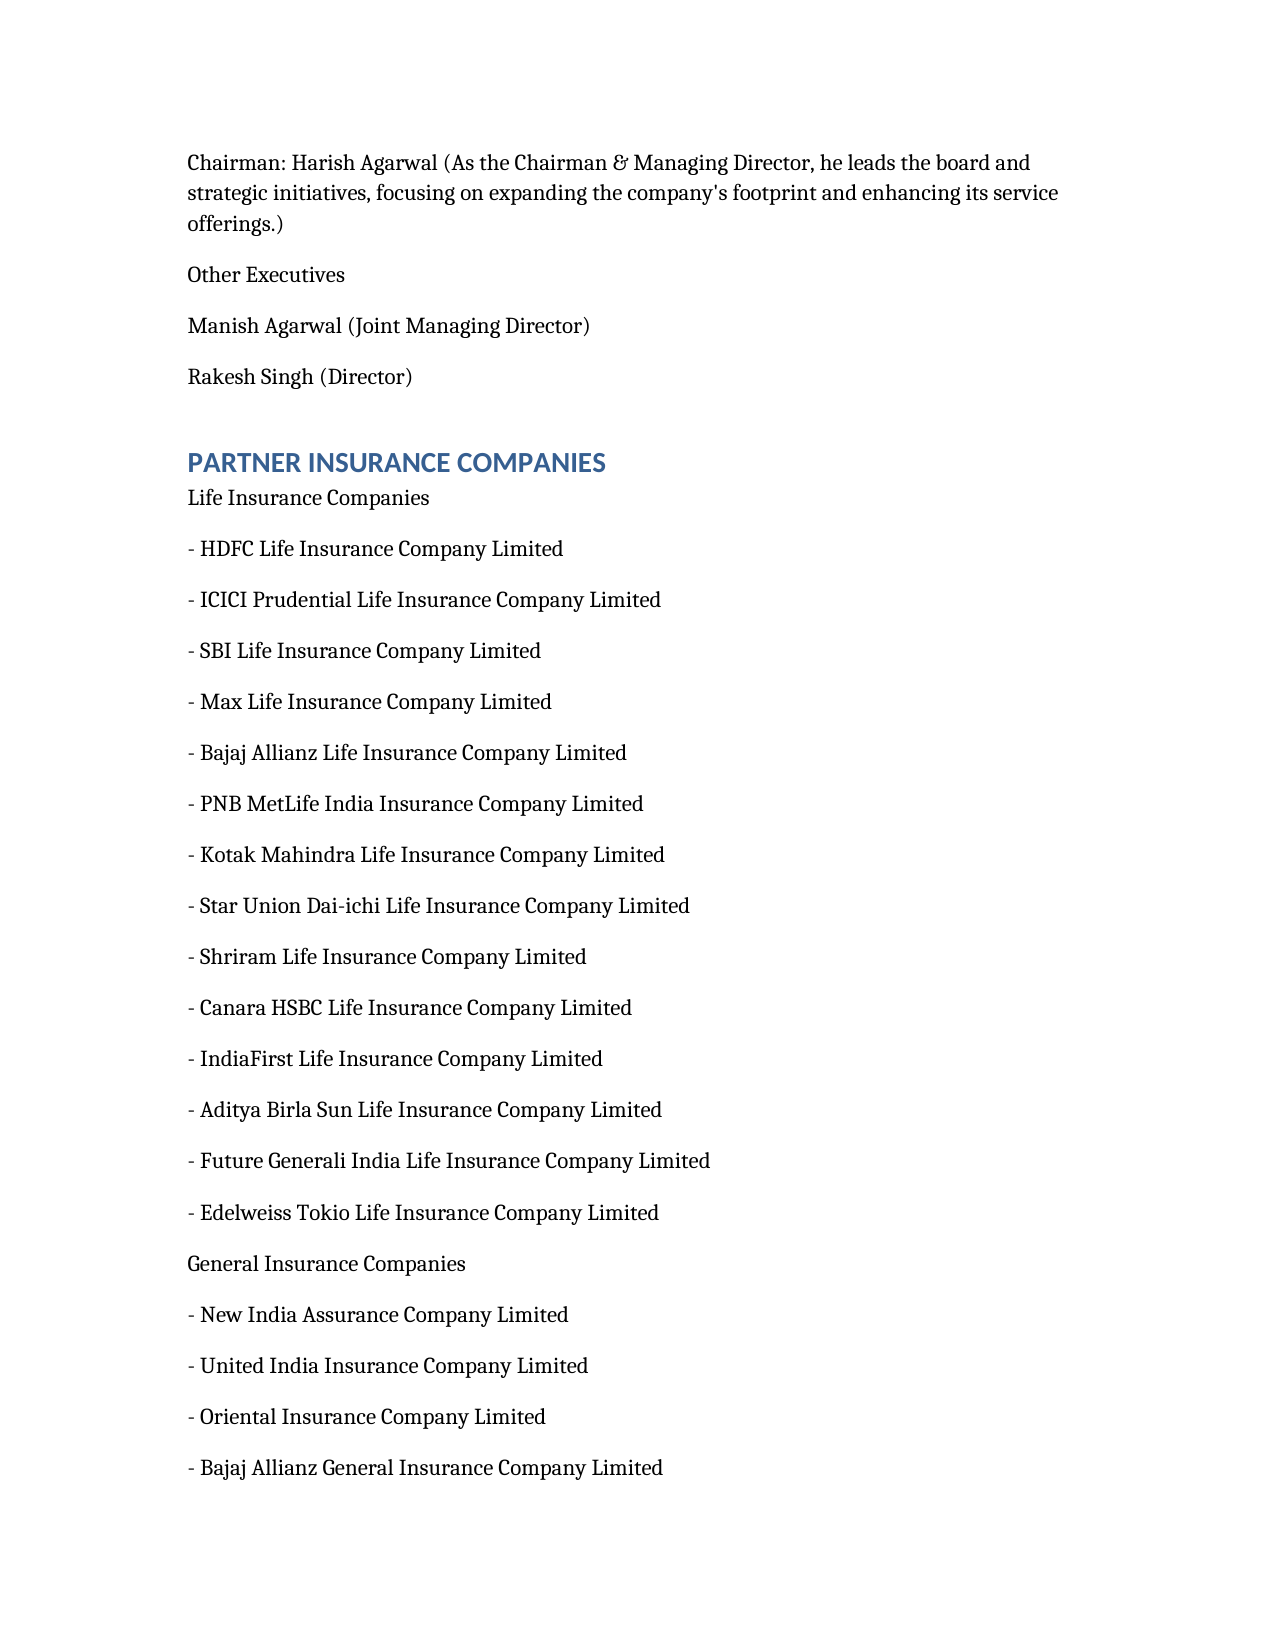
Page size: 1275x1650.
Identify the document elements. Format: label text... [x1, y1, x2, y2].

text - IndiaFirst Life Insurance Company Limited [187, 1046, 1087, 1072]
text - SBI Life Insurance Company Limited [187, 638, 1087, 664]
text - HDFC Life Insurance Company Limited [187, 536, 1087, 562]
text - ICICI Prudential Life Insurance Company Limited [187, 587, 1087, 613]
text General Insurance Companies [187, 1250, 1087, 1277]
text - Kotak Mahindra Life Insurance Company Limited [187, 842, 1087, 868]
text Chairman: Harish Agarwal (As the Chairman & Managing Director, he leads the board and strategic initiatives, focusing on expanding the company's footprint and enhancing its service offerings.) [187, 150, 1087, 237]
text Life Insurance Companies [187, 485, 1087, 511]
text Rakesh Singh (Director) [187, 363, 1087, 390]
text - United India Insurance Company Limited [187, 1352, 1087, 1379]
text - New India Assurance Company Limited [187, 1301, 1087, 1328]
text - Shriram Life Insurance Company Limited [187, 944, 1087, 970]
text - Bajaj Allianz General Insurance Company Limited [187, 1454, 1087, 1481]
text Other Executives [187, 261, 1087, 288]
text - Edelweiss Tokio Life Insurance Company Limited [187, 1199, 1087, 1226]
text - Canara HSBC Life Insurance Company Limited [187, 995, 1087, 1021]
text - Aditya Birla Sun Life Insurance Company Limited [187, 1097, 1087, 1123]
text - Max Life Insurance Company Limited [187, 689, 1087, 715]
subtitle PARTNER INSURANCE COMPANIES [187, 444, 1087, 479]
text Manish Agarwal (Joint Managing Director) [187, 312, 1087, 339]
text - Star Union Dai-ichi Life Insurance Company Limited [187, 893, 1087, 919]
text - Oriental Insurance Company Limited [187, 1403, 1087, 1430]
text - PNB MetLife India Insurance Company Limited [187, 791, 1087, 817]
text - Bajaj Allianz Life Insurance Company Limited [187, 740, 1087, 766]
text - Future Generali India Life Insurance Company Limited [187, 1148, 1087, 1174]
